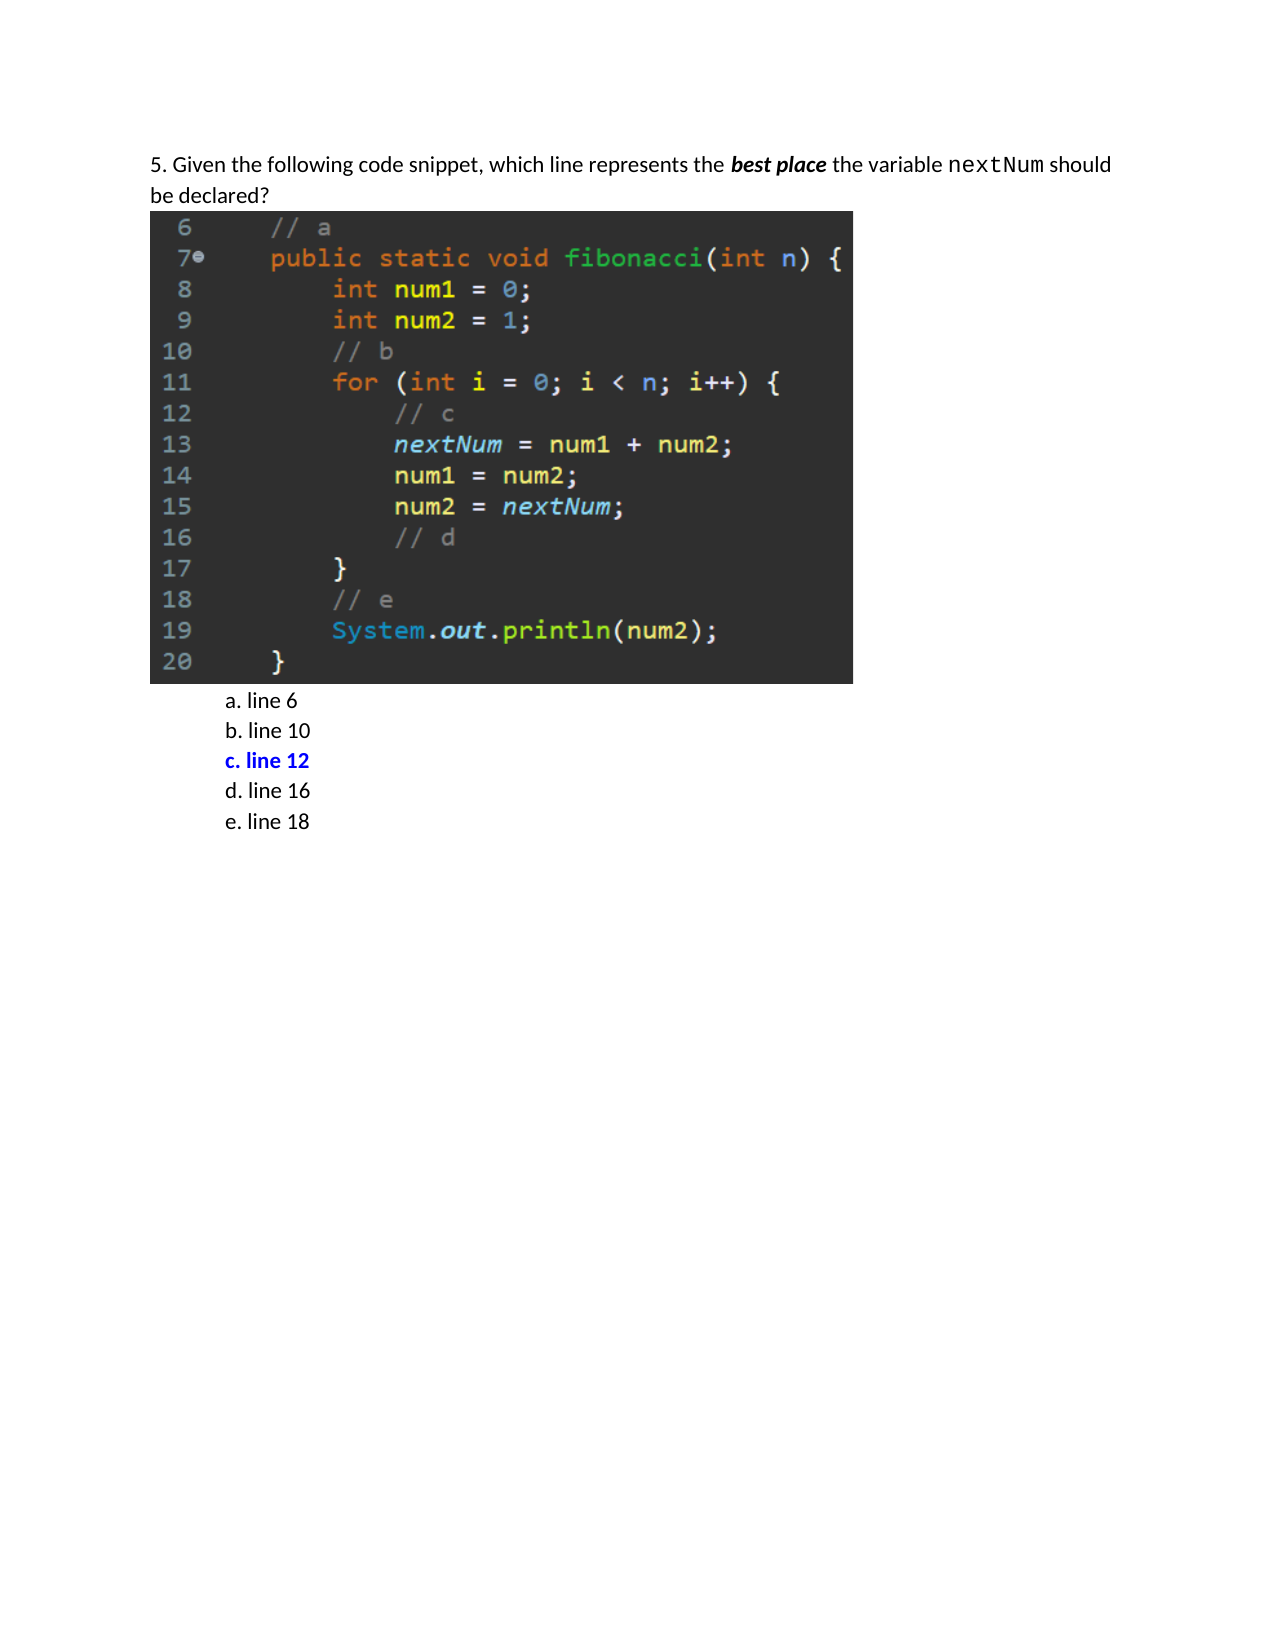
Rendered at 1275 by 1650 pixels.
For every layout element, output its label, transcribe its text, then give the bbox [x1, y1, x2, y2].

text b. line 10 [150, 716, 1125, 744]
text d. line 16 [150, 777, 1125, 805]
text c. line 12 [150, 746, 1125, 774]
picture [150, 211, 854, 684]
text a. line 6 [150, 686, 1125, 714]
text e. line 18 [150, 807, 1125, 835]
text 5. Given the following code snippet, which line represents the best place the variable nextNum should be declared? [150, 150, 1125, 209]
